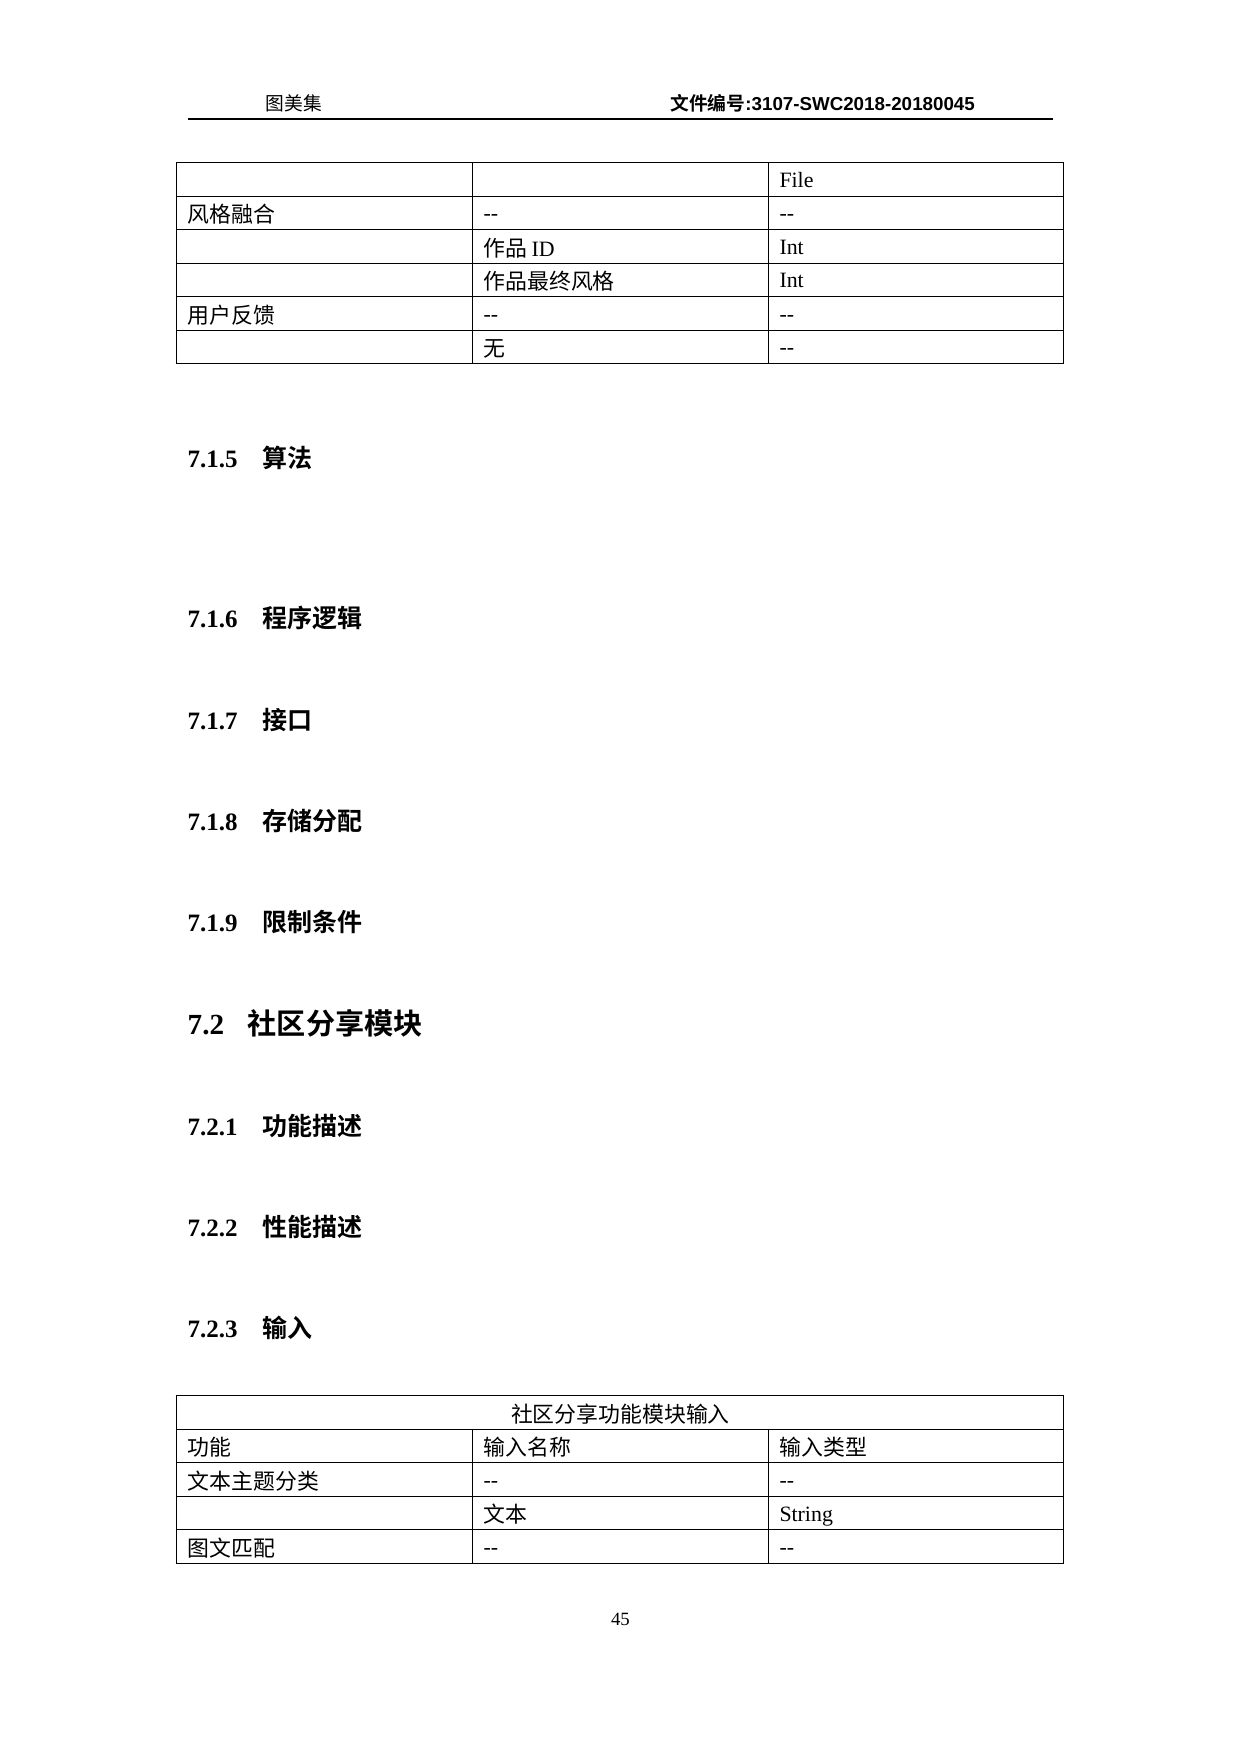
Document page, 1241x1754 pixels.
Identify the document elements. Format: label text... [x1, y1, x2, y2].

table_cell 文本主题分类 [177, 1463, 472, 1496]
table_cell -- [473, 1463, 768, 1496]
table_cell [177, 230, 472, 263]
subtitle 性能描述 [187, 1193, 1053, 1258]
table_cell 图文匹配 [177, 1530, 472, 1563]
table_cell -- [473, 297, 768, 330]
table_cell -- [769, 1463, 1063, 1496]
table_cell -- [769, 197, 1063, 229]
table_cell 风格融合 [177, 197, 472, 229]
table_cell 功能 [177, 1430, 472, 1462]
subtitle 接口 [187, 686, 1053, 751]
table_cell File [769, 163, 1063, 196]
table_cell [177, 331, 472, 363]
subtitle 社区分享模块 [187, 989, 1053, 1054]
table_cell String [769, 1497, 1063, 1529]
table_cell 用户反馈 [177, 297, 472, 330]
subtitle 输入 [187, 1294, 1053, 1359]
table_cell Int [769, 230, 1063, 263]
table_cell [177, 264, 472, 296]
subtitle 算法 [187, 424, 1053, 489]
table_header 社区分享功能模块输入 [177, 1396, 1063, 1429]
table_cell [177, 1497, 472, 1529]
table_cell -- [473, 1530, 768, 1563]
table_cell -- [769, 297, 1063, 330]
subtitle 存储分配 [187, 787, 1053, 852]
table_cell 无 [473, 331, 768, 363]
table_cell 作品最终风格 [473, 264, 768, 296]
subtitle 程序逻辑 [187, 584, 1053, 649]
table_cell 文本 [473, 1497, 768, 1529]
subtitle 功能描述 [187, 1092, 1053, 1157]
table_cell -- [473, 197, 768, 229]
table_cell [473, 163, 768, 196]
table_cell [177, 163, 472, 196]
table_cell 输入类型 [769, 1430, 1063, 1462]
table_cell 输入名称 [473, 1430, 768, 1462]
table_cell 作品ID [473, 230, 768, 263]
table_cell Int [769, 264, 1063, 296]
table_cell -- [769, 331, 1063, 363]
table_cell -- [769, 1530, 1063, 1563]
subtitle 限制条件 [187, 888, 1053, 953]
